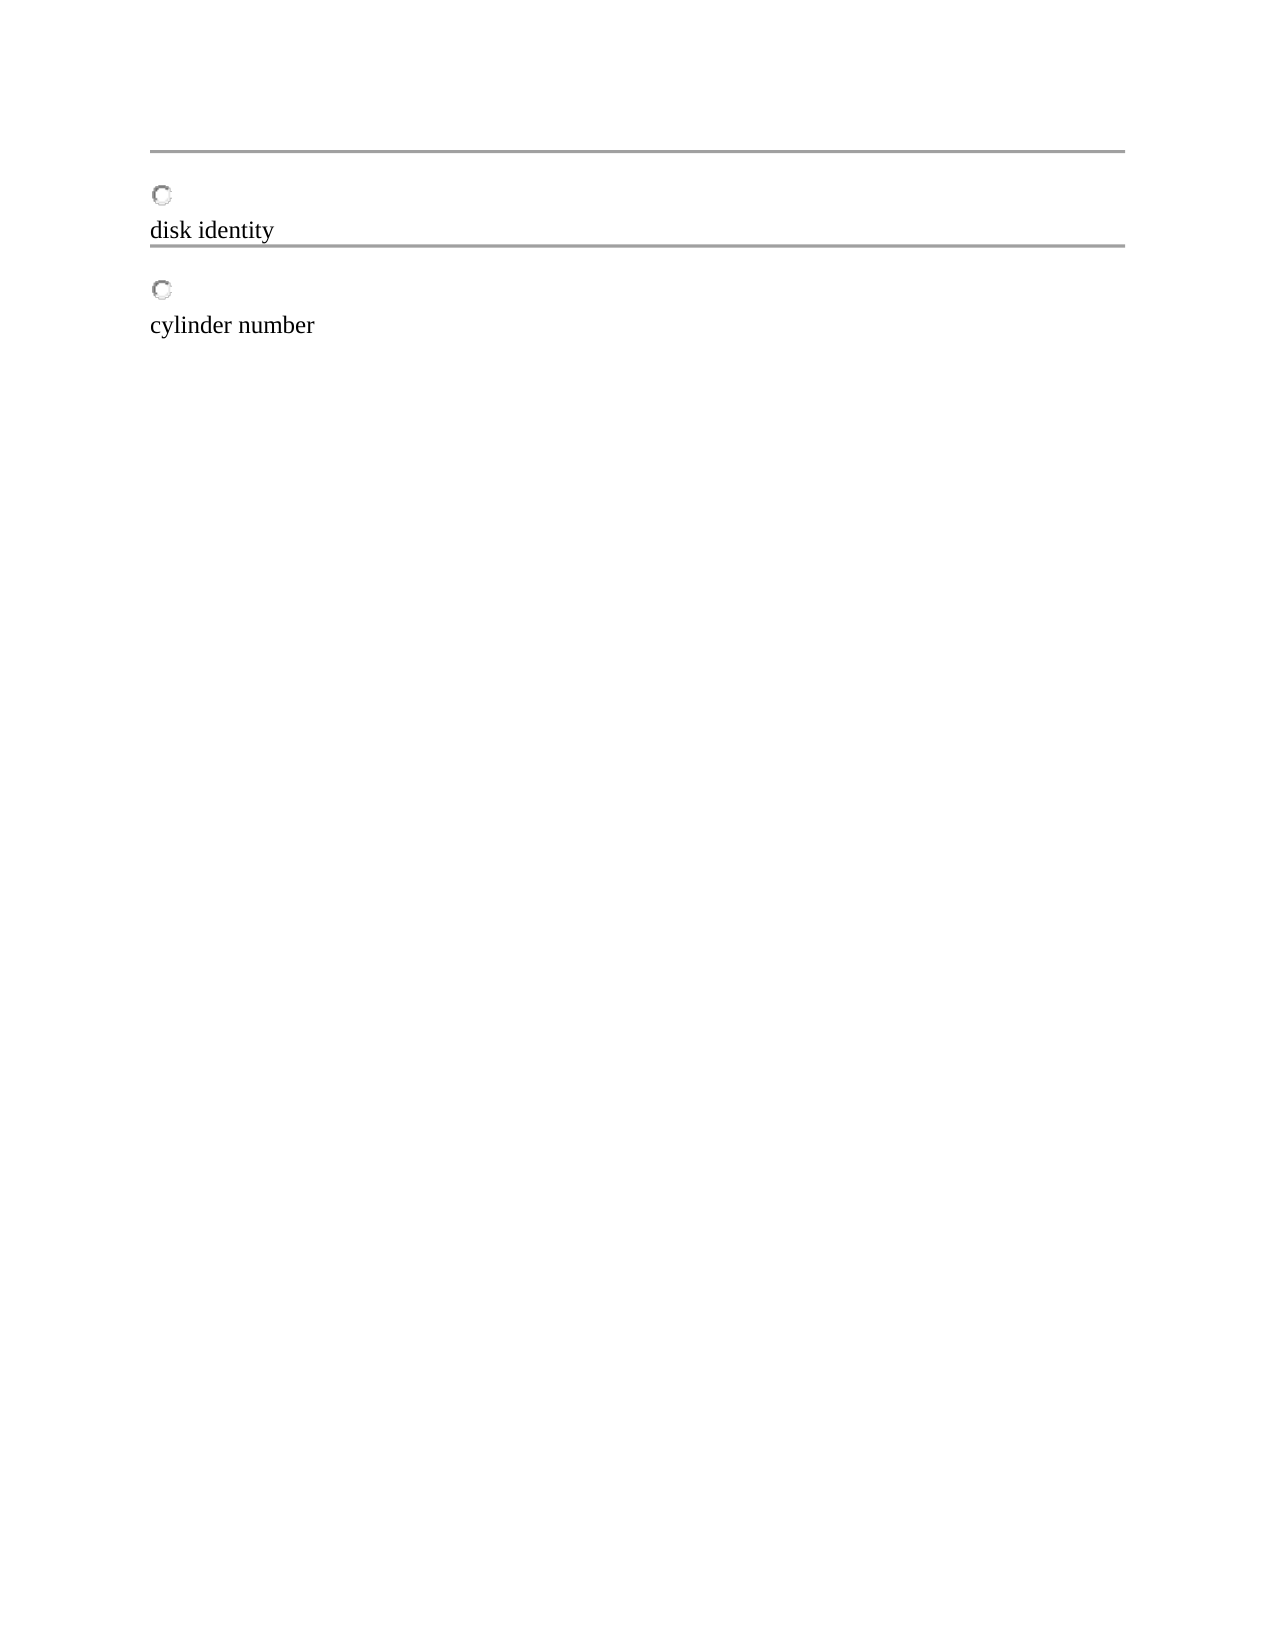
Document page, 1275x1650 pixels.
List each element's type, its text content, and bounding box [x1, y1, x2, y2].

text cylinder number [150, 310, 1125, 339]
text disk identity [150, 216, 1125, 244]
